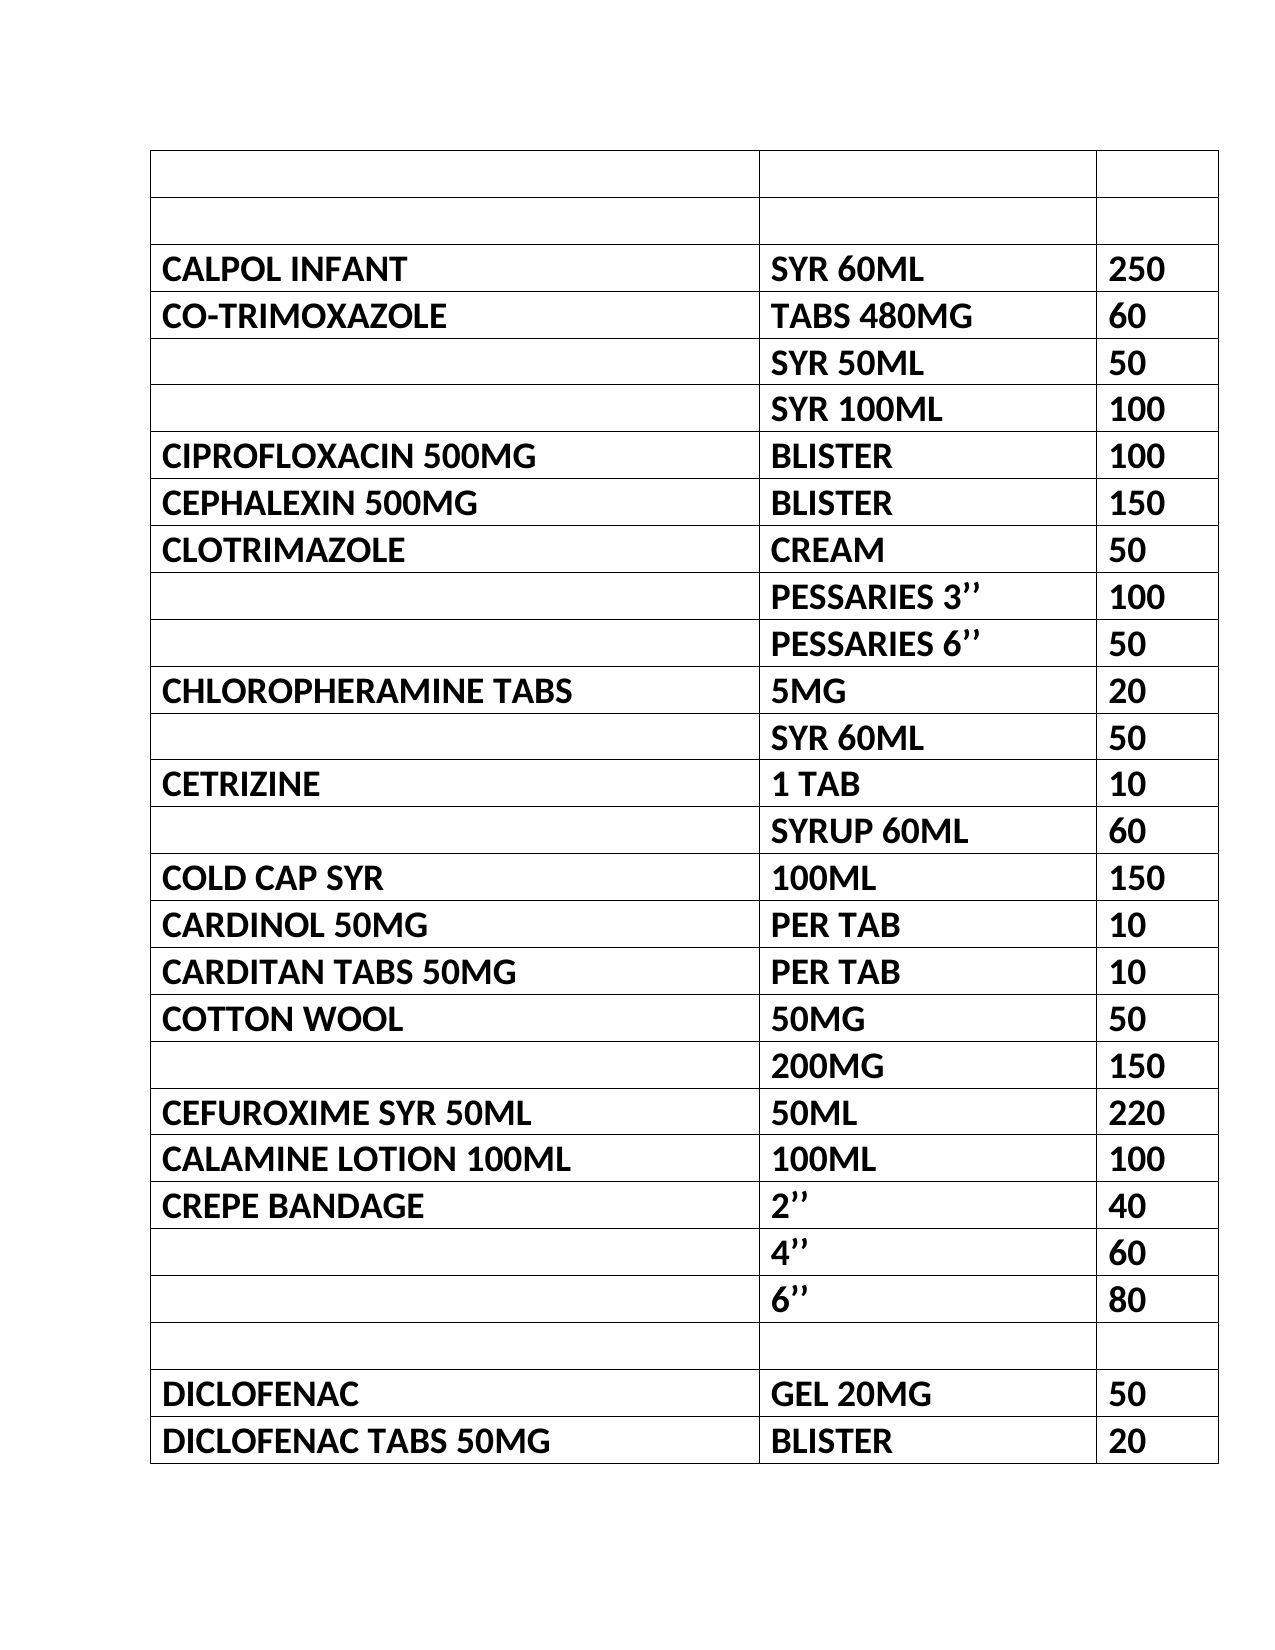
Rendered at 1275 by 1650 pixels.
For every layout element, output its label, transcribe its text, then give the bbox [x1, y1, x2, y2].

table_cell 100ML [760, 1135, 1096, 1181]
table_cell PESSARIES 6’’ [760, 620, 1096, 666]
table_cell COTTON WOOL [151, 995, 759, 1041]
table_cell 100 [1097, 432, 1218, 478]
table_cell [1097, 1323, 1218, 1369]
table_cell BLISTER [760, 432, 1096, 478]
table_cell CALAMINE LOTION 100ML [151, 1135, 759, 1181]
table_cell CHLOROPHERAMINE TABS [151, 667, 759, 712]
table_cell 50 [1097, 714, 1218, 759]
table_cell 4’’ [760, 1229, 1096, 1275]
table_cell 50 [1097, 526, 1218, 572]
table_cell COLD CAP SYR [151, 854, 759, 900]
table_cell [151, 339, 759, 384]
table_cell [151, 714, 759, 759]
table_cell 50 [1097, 620, 1218, 666]
table_cell CEFUROXIME SYR 50ML [151, 1089, 759, 1134]
table_cell CIPROFLOXACIN 500MG [151, 432, 759, 478]
table_cell DICLOFENAC TABS 50MG [151, 1417, 759, 1462]
table_cell CREAM [760, 526, 1096, 572]
table_cell CARDINOL 50MG [151, 901, 759, 947]
table_cell CLOTRIMAZOLE [151, 526, 759, 572]
table_cell [151, 620, 759, 666]
table_cell SYR 50ML [760, 339, 1096, 384]
table_cell CREPE BANDAGE [151, 1182, 759, 1228]
table_cell [151, 1042, 759, 1087]
table_cell [1097, 151, 1218, 197]
table_cell 50 [1097, 995, 1218, 1041]
table_cell 10 [1097, 948, 1218, 994]
table_cell 60 [1097, 292, 1218, 337]
table_cell 50 [1097, 1370, 1218, 1416]
table_cell CETRIZINE [151, 760, 759, 806]
table_cell BLISTER [760, 1417, 1096, 1462]
table_cell [151, 573, 759, 619]
table_cell SYRUP 60ML [760, 807, 1096, 853]
table_cell [151, 385, 759, 431]
table_cell [151, 1276, 759, 1322]
table_cell [151, 198, 759, 244]
table_cell 50 [1097, 339, 1218, 384]
table_cell 5MG [760, 667, 1096, 712]
table_cell [1097, 198, 1218, 244]
table_cell BLISTER [760, 479, 1096, 525]
table_cell PER TAB [760, 948, 1096, 994]
table_cell 10 [1097, 901, 1218, 947]
table_cell [151, 1229, 759, 1275]
table_cell 220 [1097, 1089, 1218, 1134]
table_cell 2’’ [760, 1182, 1096, 1228]
table_cell 100 [1097, 1135, 1218, 1181]
table_cell SYR 60ML [760, 245, 1096, 291]
table_cell [151, 151, 759, 197]
table_cell 60 [1097, 807, 1218, 853]
table_cell 200MG [760, 1042, 1096, 1087]
table_cell PER TAB [760, 901, 1096, 947]
table_cell [151, 1323, 759, 1369]
table_cell 20 [1097, 1417, 1218, 1462]
table_cell [760, 151, 1096, 197]
table_cell 80 [1097, 1276, 1218, 1322]
table_cell 40 [1097, 1182, 1218, 1228]
table_cell [760, 198, 1096, 244]
table_cell CEPHALEXIN 500MG [151, 479, 759, 525]
table_cell 10 [1097, 760, 1218, 806]
table_cell [151, 807, 759, 853]
table_cell SYR 60ML [760, 714, 1096, 759]
table_cell 150 [1097, 479, 1218, 525]
table_cell CO-TRIMOXAZOLE [151, 292, 759, 337]
table_cell GEL 20MG [760, 1370, 1096, 1416]
table_cell 250 [1097, 245, 1218, 291]
table_cell PESSARIES 3’’ [760, 573, 1096, 619]
table_cell 100ML [760, 854, 1096, 900]
table_cell 50ML [760, 1089, 1096, 1134]
table_cell DICLOFENAC [151, 1370, 759, 1416]
table_cell 100 [1097, 385, 1218, 431]
table_cell 20 [1097, 667, 1218, 712]
table_cell CARDITAN TABS 50MG [151, 948, 759, 994]
table_cell 60 [1097, 1229, 1218, 1275]
table_cell 50MG [760, 995, 1096, 1041]
table_cell [760, 1323, 1096, 1369]
table_cell CALPOL INFANT [151, 245, 759, 291]
table_cell 150 [1097, 854, 1218, 900]
table_cell 150 [1097, 1042, 1218, 1087]
table_cell 1 TAB [760, 760, 1096, 806]
table_cell 100 [1097, 573, 1218, 619]
table_cell SYR 100ML [760, 385, 1096, 431]
table_cell TABS 480MG [760, 292, 1096, 337]
table_cell 6’’ [760, 1276, 1096, 1322]
